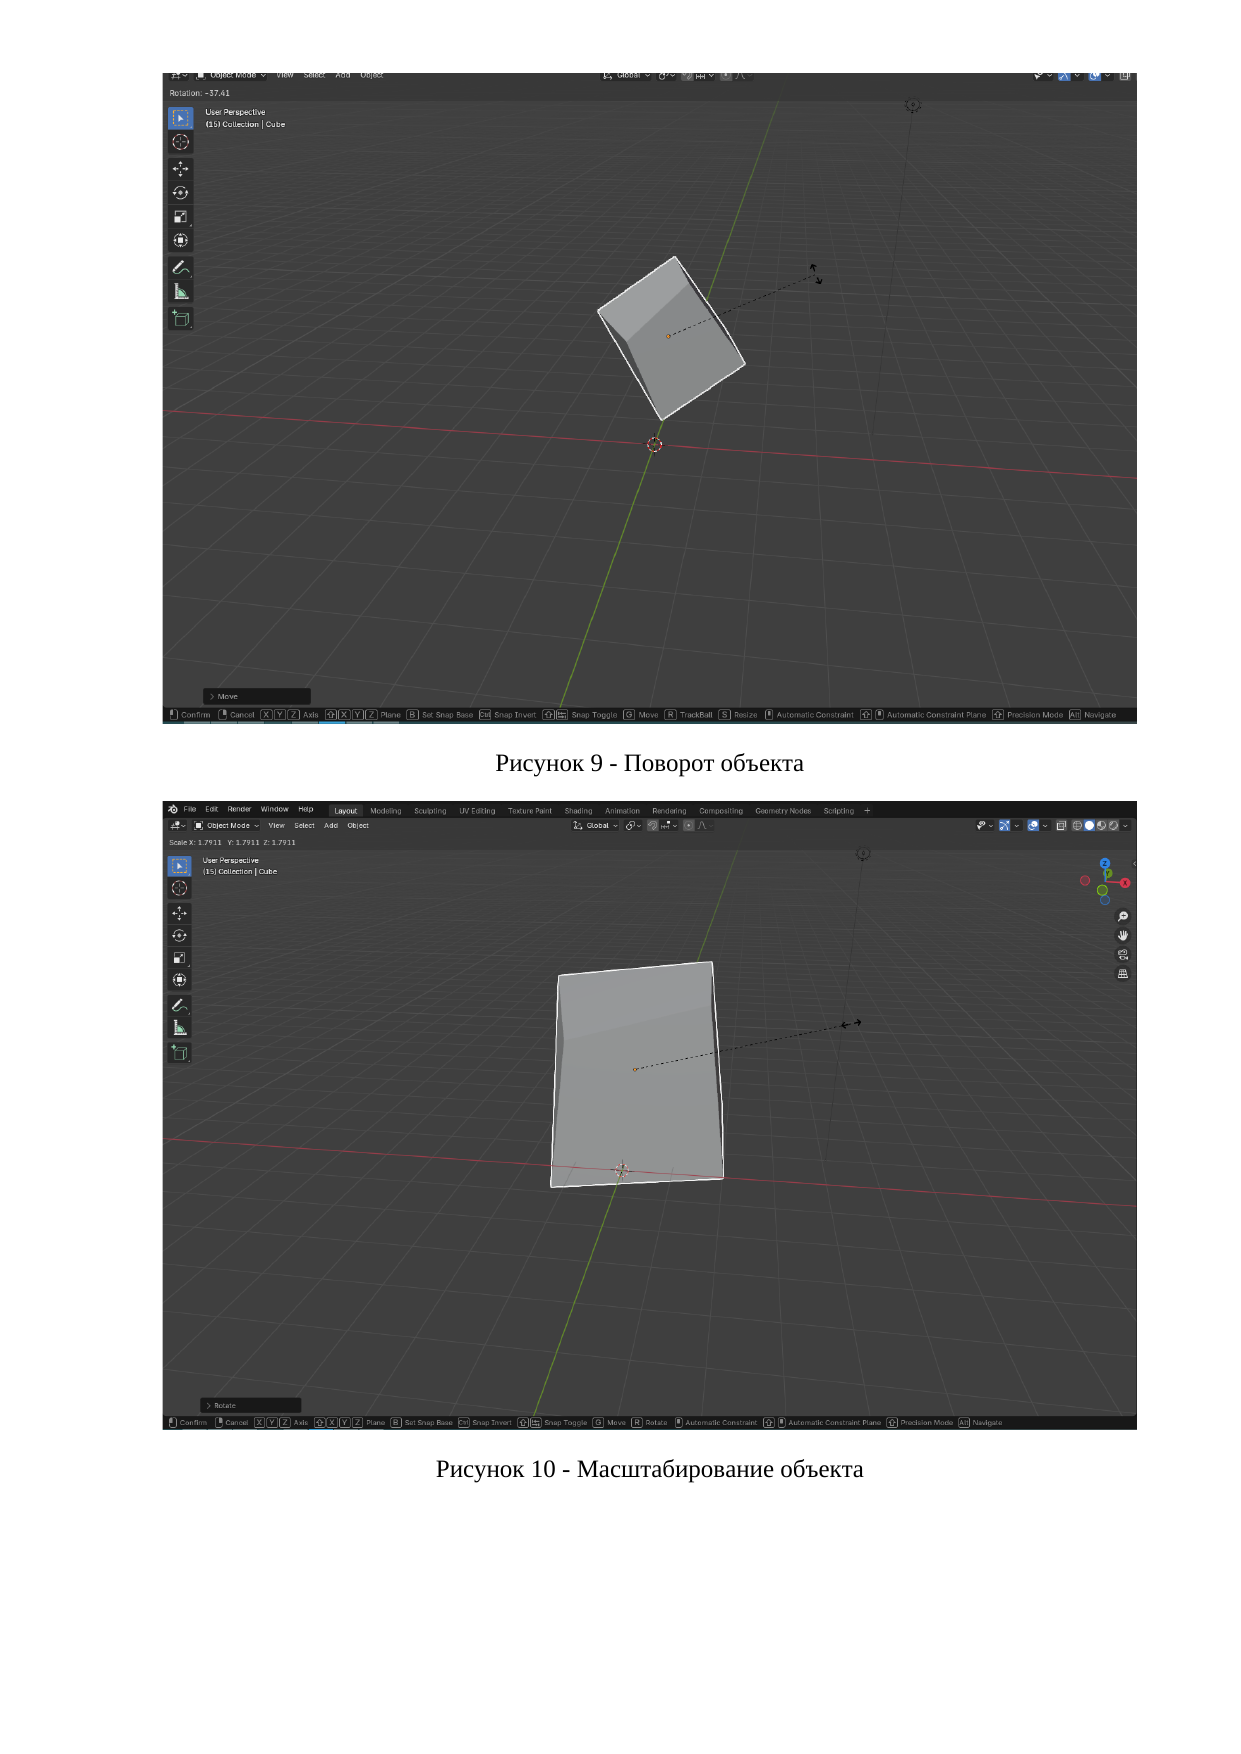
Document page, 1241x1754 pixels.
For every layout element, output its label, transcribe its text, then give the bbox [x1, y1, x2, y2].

list Рисунок 9 - Поворот объекта [118, 748, 1181, 777]
picture [162, 73, 1137, 724]
picture [162, 801, 1137, 1430]
list Рисунок 10 - Масштабирование объекта [118, 1454, 1181, 1483]
